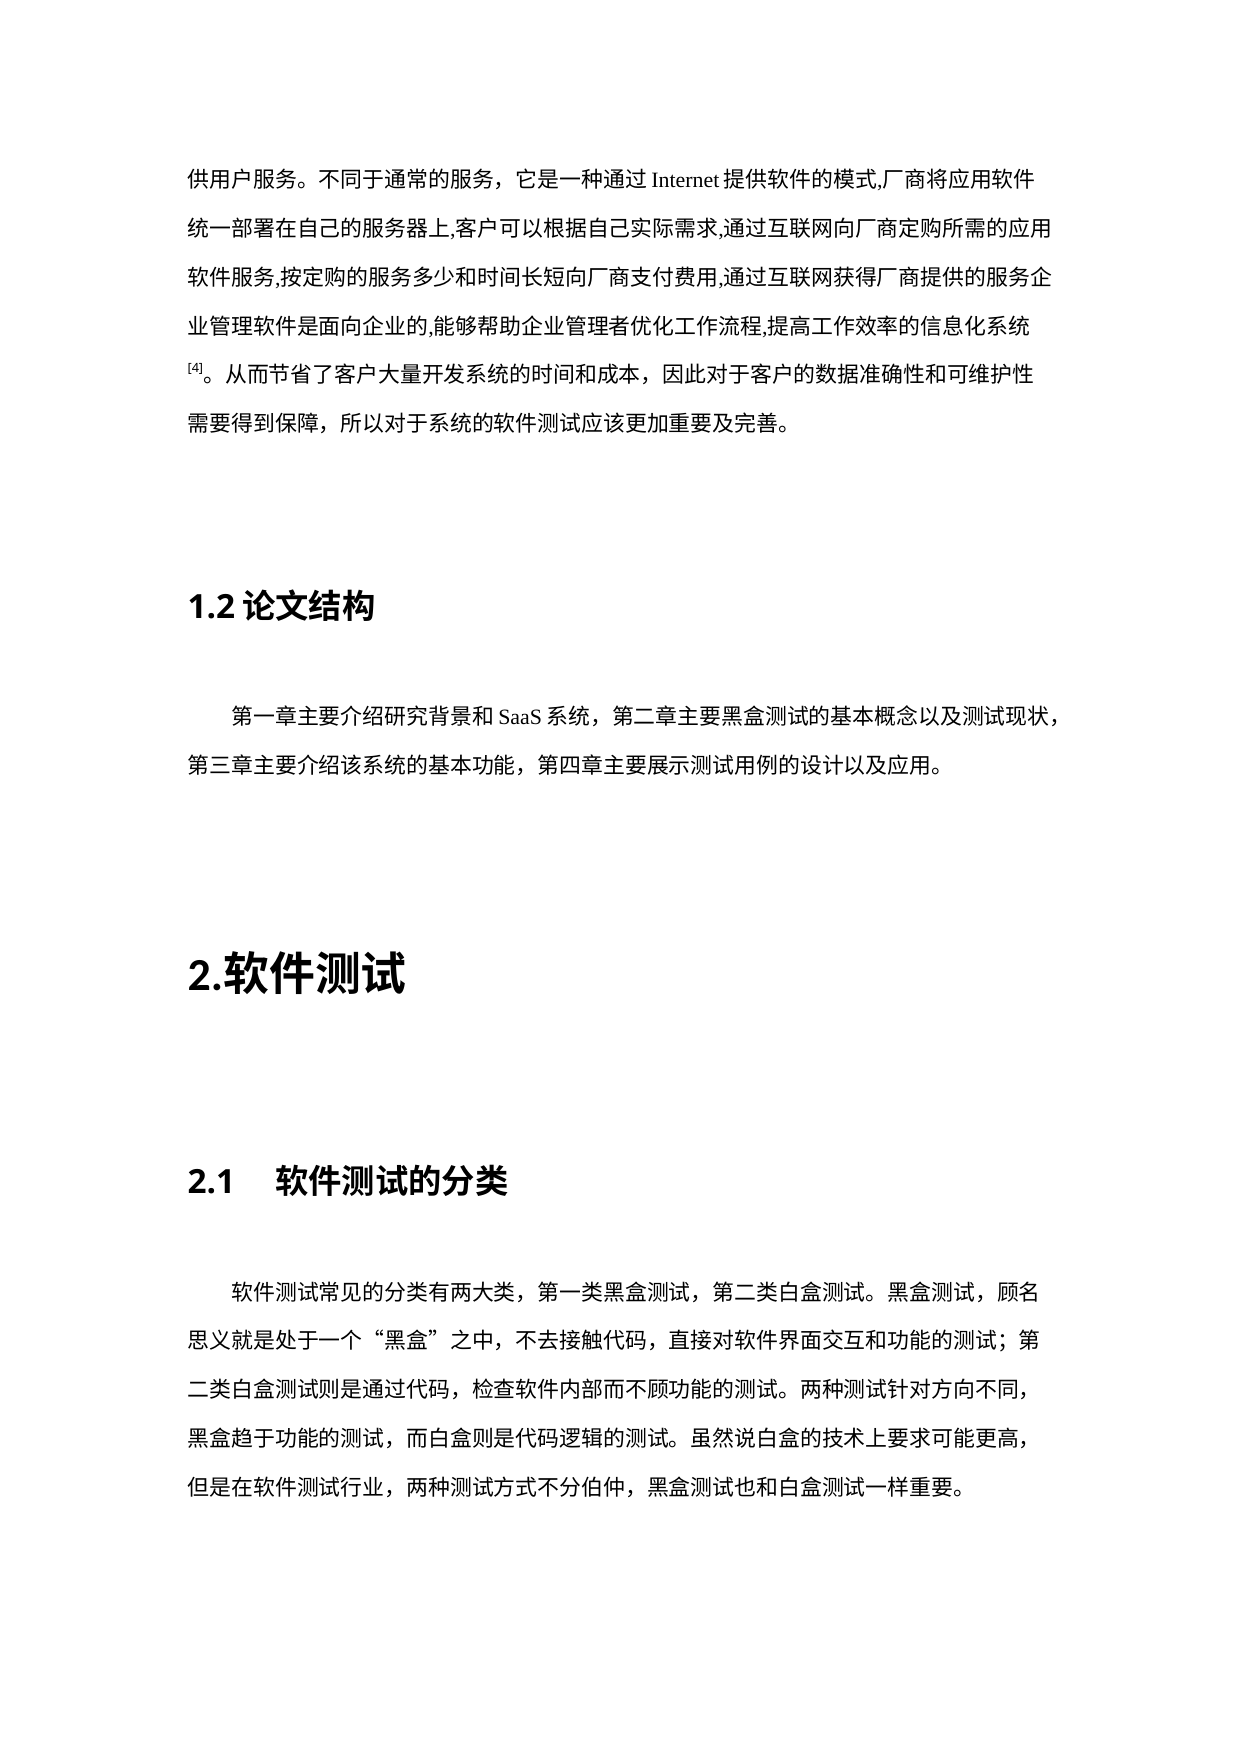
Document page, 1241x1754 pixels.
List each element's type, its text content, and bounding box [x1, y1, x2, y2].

subtitle 2.1 软件测试的分类 [187, 1147, 1053, 1212]
subtitle 2.软件测试 [187, 921, 1053, 1019]
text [187, 162, 1053, 438]
text 软件测试常见的分类有两大类，第一类黑盒测试，第二类白盒测试。黑盒测试，顾名思义就是处于一个“黑盒”之中，不去接触代码，直接对软件界面交互和功能的测试；第二类白盒测试则是通过代码，检查软件内部而不顾功能的测试。两种测试针对方向不同，黑盒趋于功能的测试，而白盒则是代码逻辑的测试。虽然说白盒的技术上要求可能更高，但是在软件测试行业，两种测试方式不分伯仲，黑盒测试也和白盒测试一样重要。 [187, 1274, 1053, 1502]
subtitle 1.2论文结构 [187, 571, 1053, 636]
text 第一章主要介绍研究背景和SaaS系统，第二章主要黑盒测试的基本概念以及测试现状，第三章主要介绍该系统的基本功能，第四章主要展示测试用例的设计以及应用。 [187, 699, 1053, 780]
